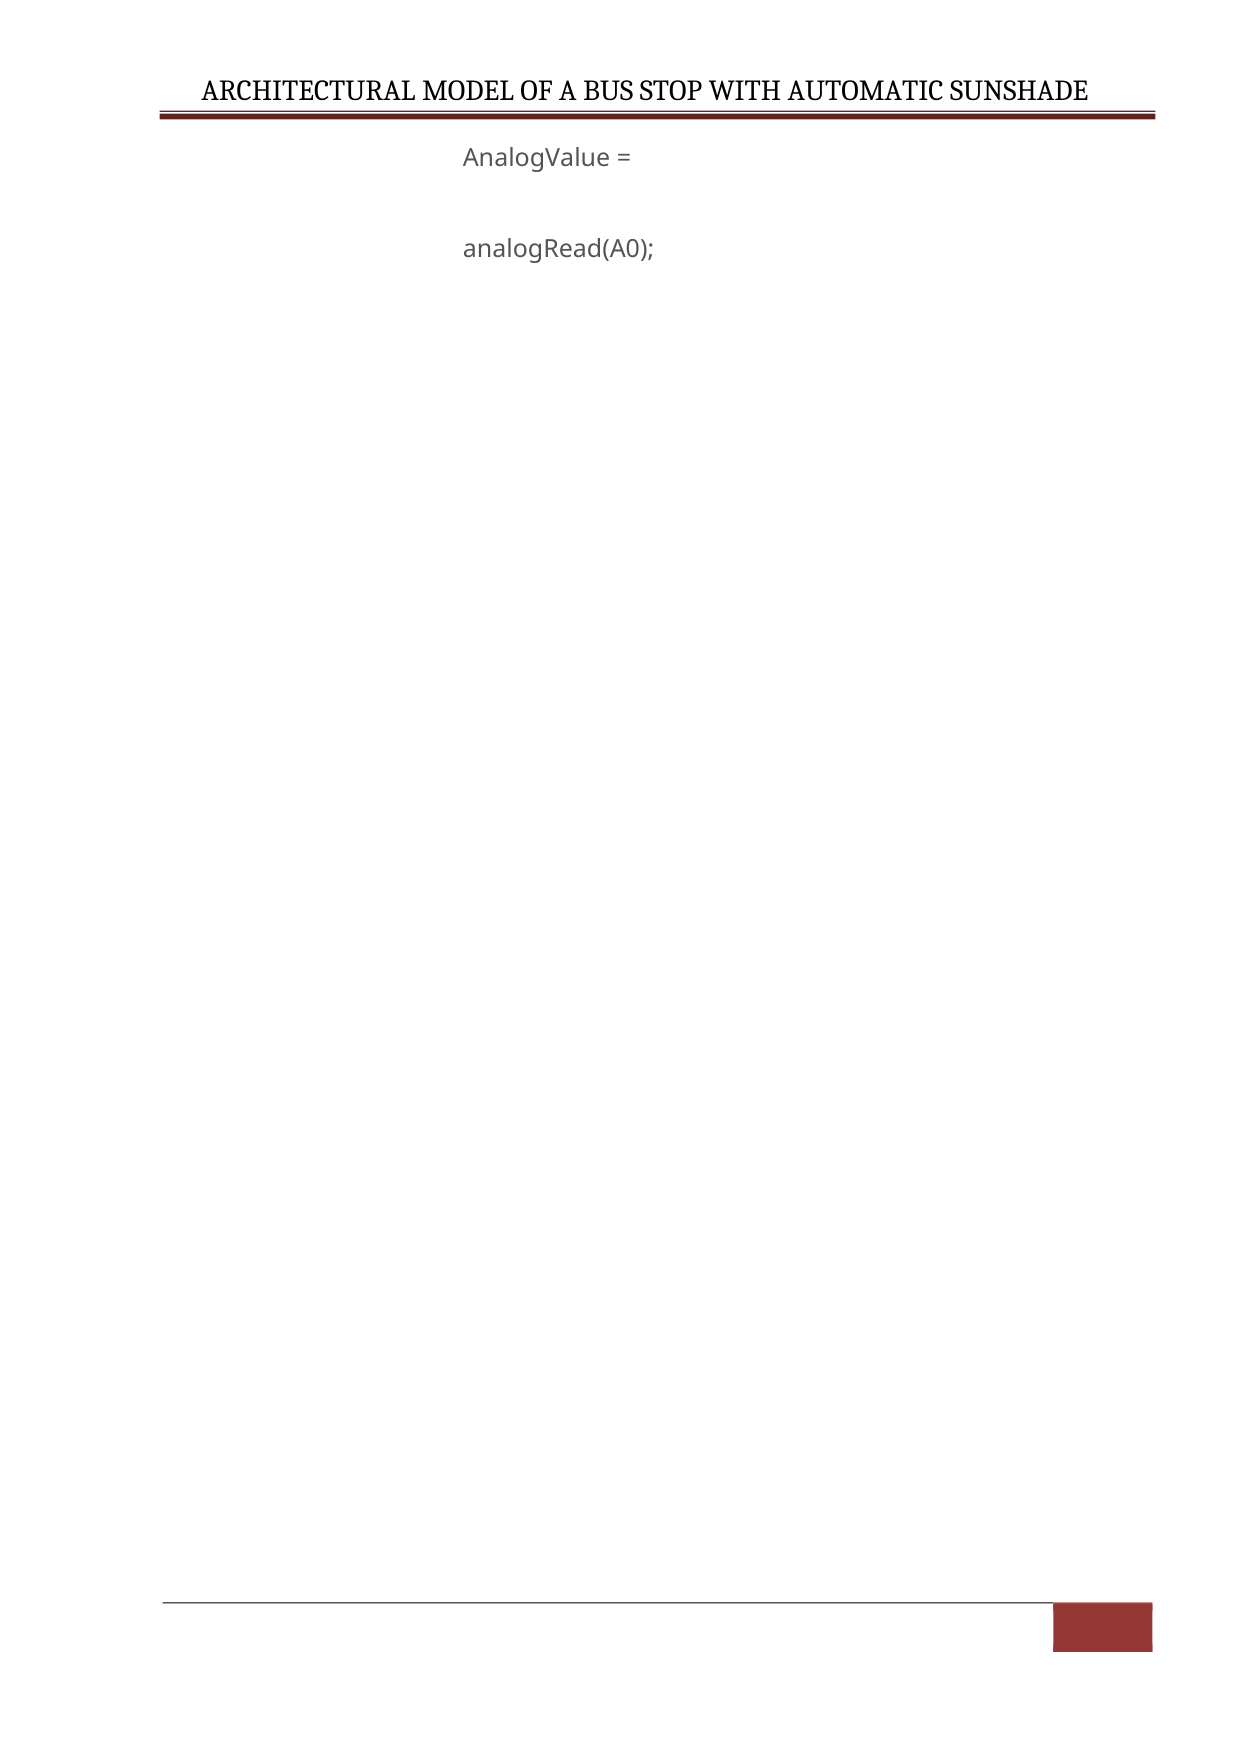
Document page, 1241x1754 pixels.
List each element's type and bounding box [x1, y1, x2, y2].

text [463, 139, 822, 265]
